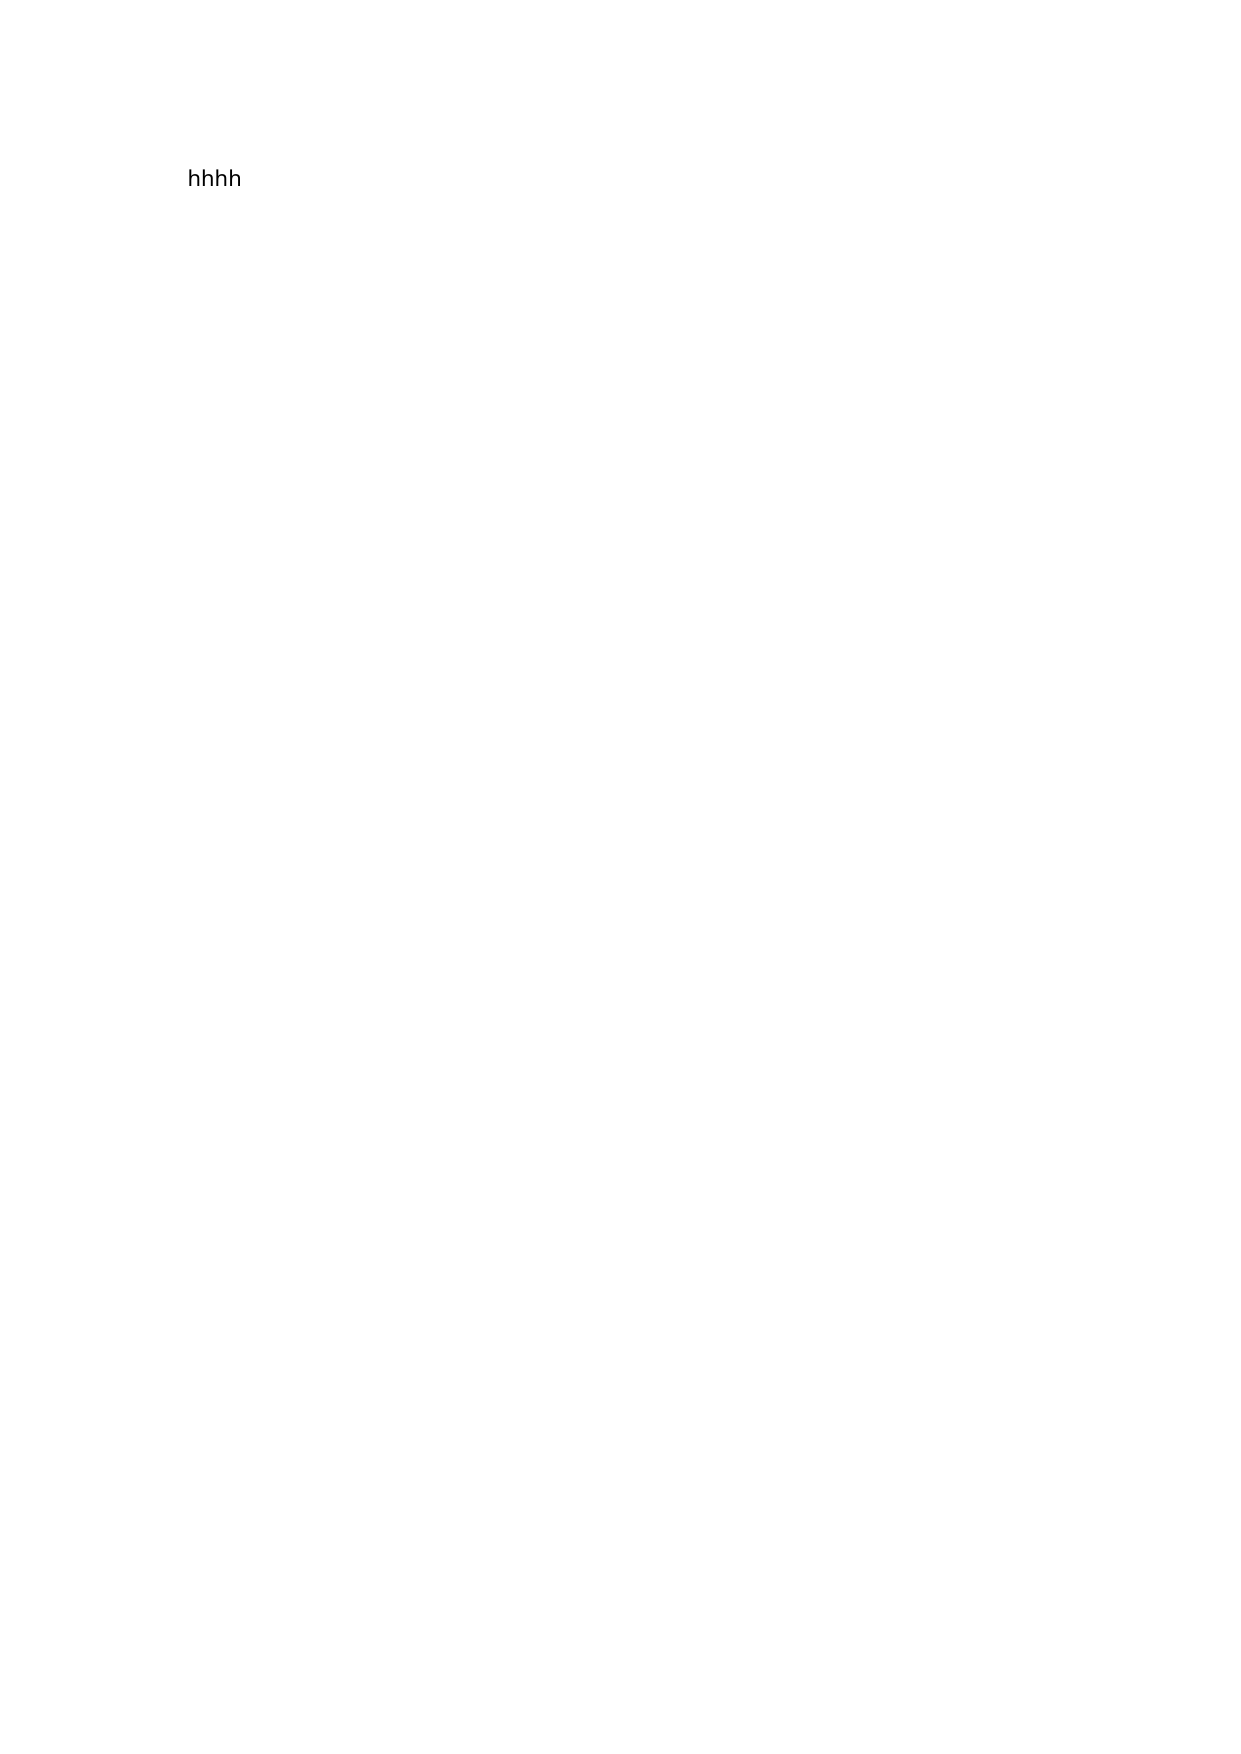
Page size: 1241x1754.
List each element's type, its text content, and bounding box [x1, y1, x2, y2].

text hhhh [187, 162, 1053, 194]
